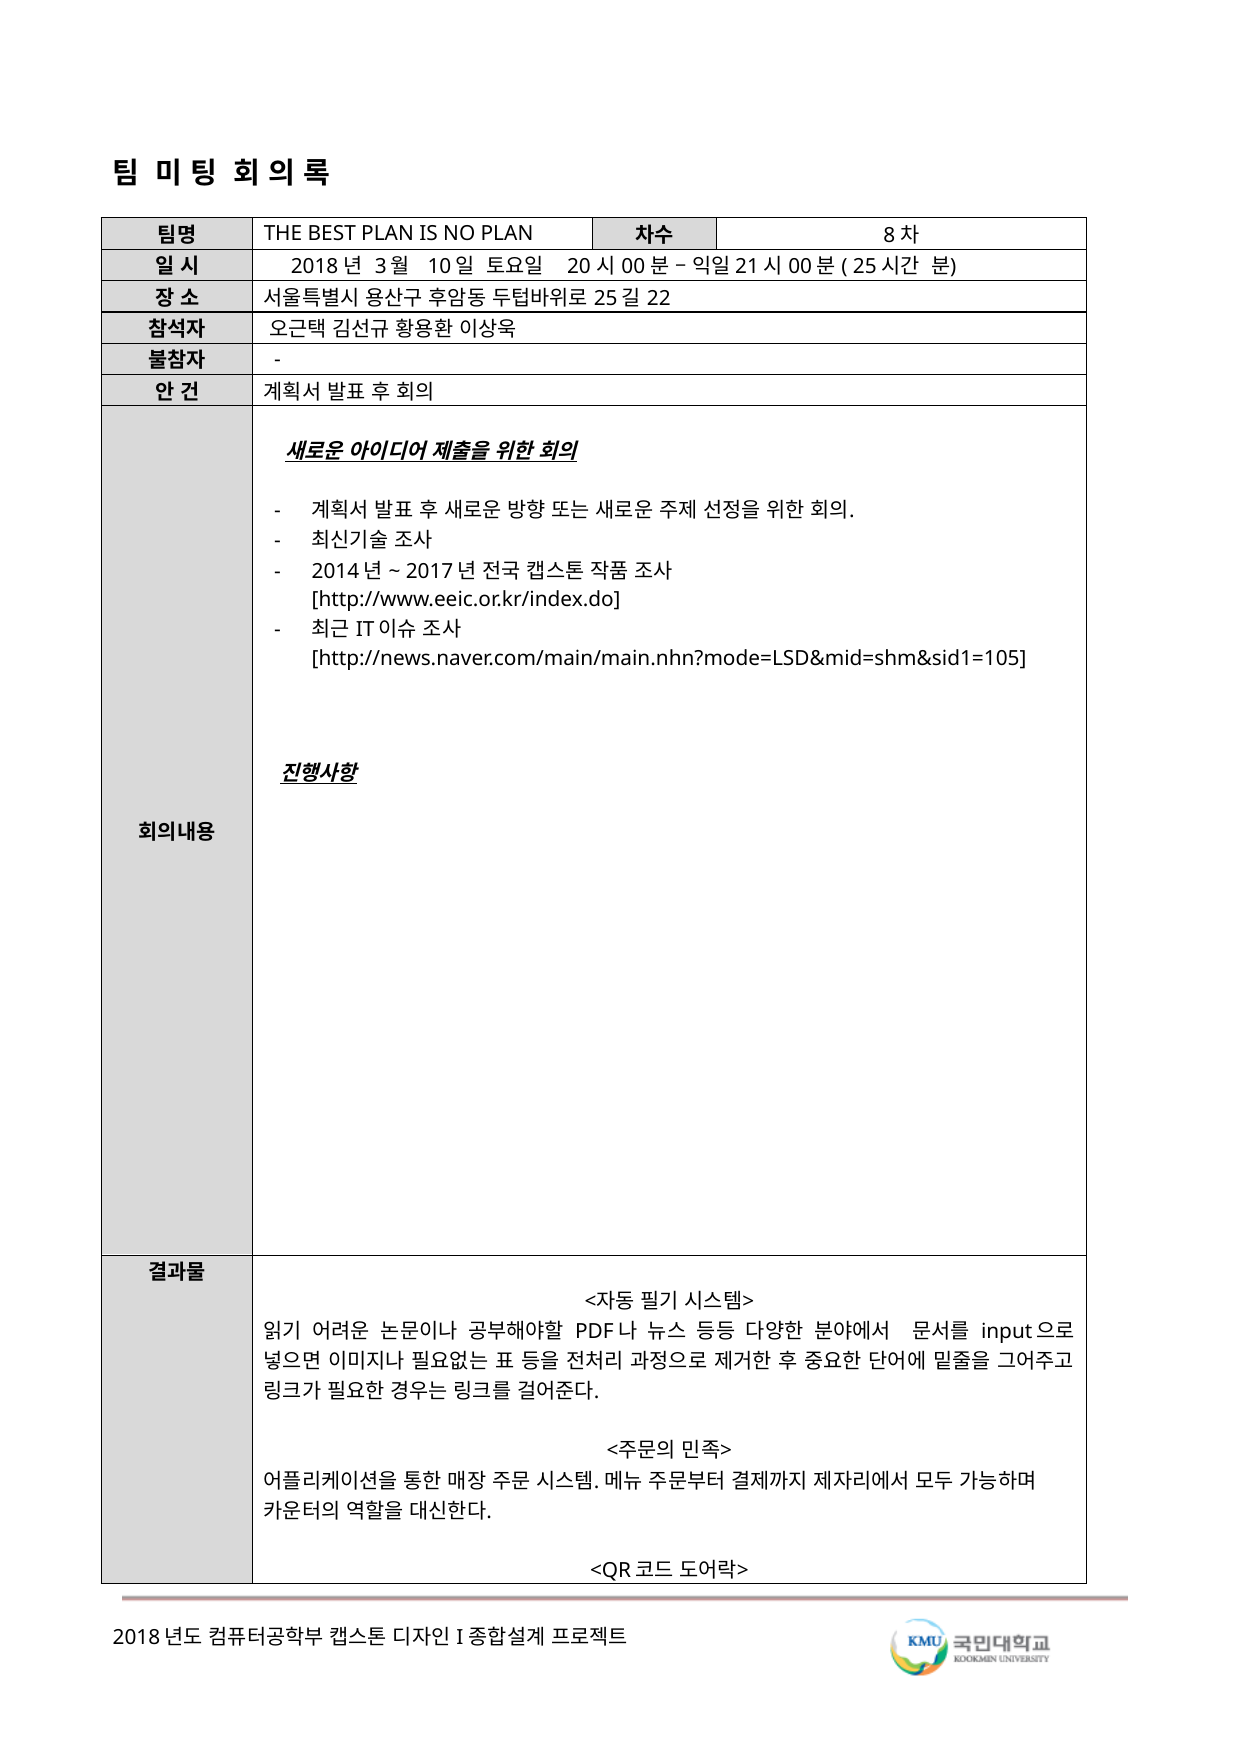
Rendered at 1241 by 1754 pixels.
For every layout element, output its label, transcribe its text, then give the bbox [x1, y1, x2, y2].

table_cell [253, 344, 1086, 374]
table_header 8 차 [717, 218, 1086, 249]
table_cell 회의내용 [102, 406, 252, 1254]
table_header THE BEST PLAN IS NO PLAN [253, 218, 592, 249]
table_cell 새로운 아이디어 제출을 위한 회의 계획서 발표 후 새로운 방향 또는 새로운 주제 선정을 위한 회의. 최신기술 조사 2014년 ~ 2017년 전국 캡스톤 작품 조사 [http://www.eeic.or.kr/index.do] 최근 IT이슈 조사 [http://news.naver.com/main/main.nhn?mode=LSD&mid=shm&sid1=105] 진행사항 [253, 406, 1086, 1254]
table_cell 참석자 [102, 313, 252, 343]
table_cell 장 소 [102, 281, 252, 311]
table_cell 오근택 김선규 황용환 이상욱 [253, 313, 1086, 343]
table_cell 안 건 [102, 375, 252, 405]
table_header 팀명 [102, 218, 252, 249]
picture [881, 1615, 1061, 1677]
table_cell 일 시 [102, 250, 252, 280]
table_cell 계획서 발표 후 회의 [253, 375, 1086, 405]
table_cell 서울특별시 용산구 후암동 두텁바위로 25길 22 [253, 281, 1086, 311]
table_cell 2018 년 3월 10일 토요일 20 시 00 분 – 익일21시 00분 ( 25시간 분) [253, 250, 1086, 280]
table_cell 결과물 [102, 1256, 252, 1583]
table_header 차수 [593, 218, 716, 249]
text 팀 미 팅 회 의 록 [112, 150, 1128, 192]
table_cell 불참자 [102, 344, 252, 374]
picture [122, 1591, 1128, 1610]
